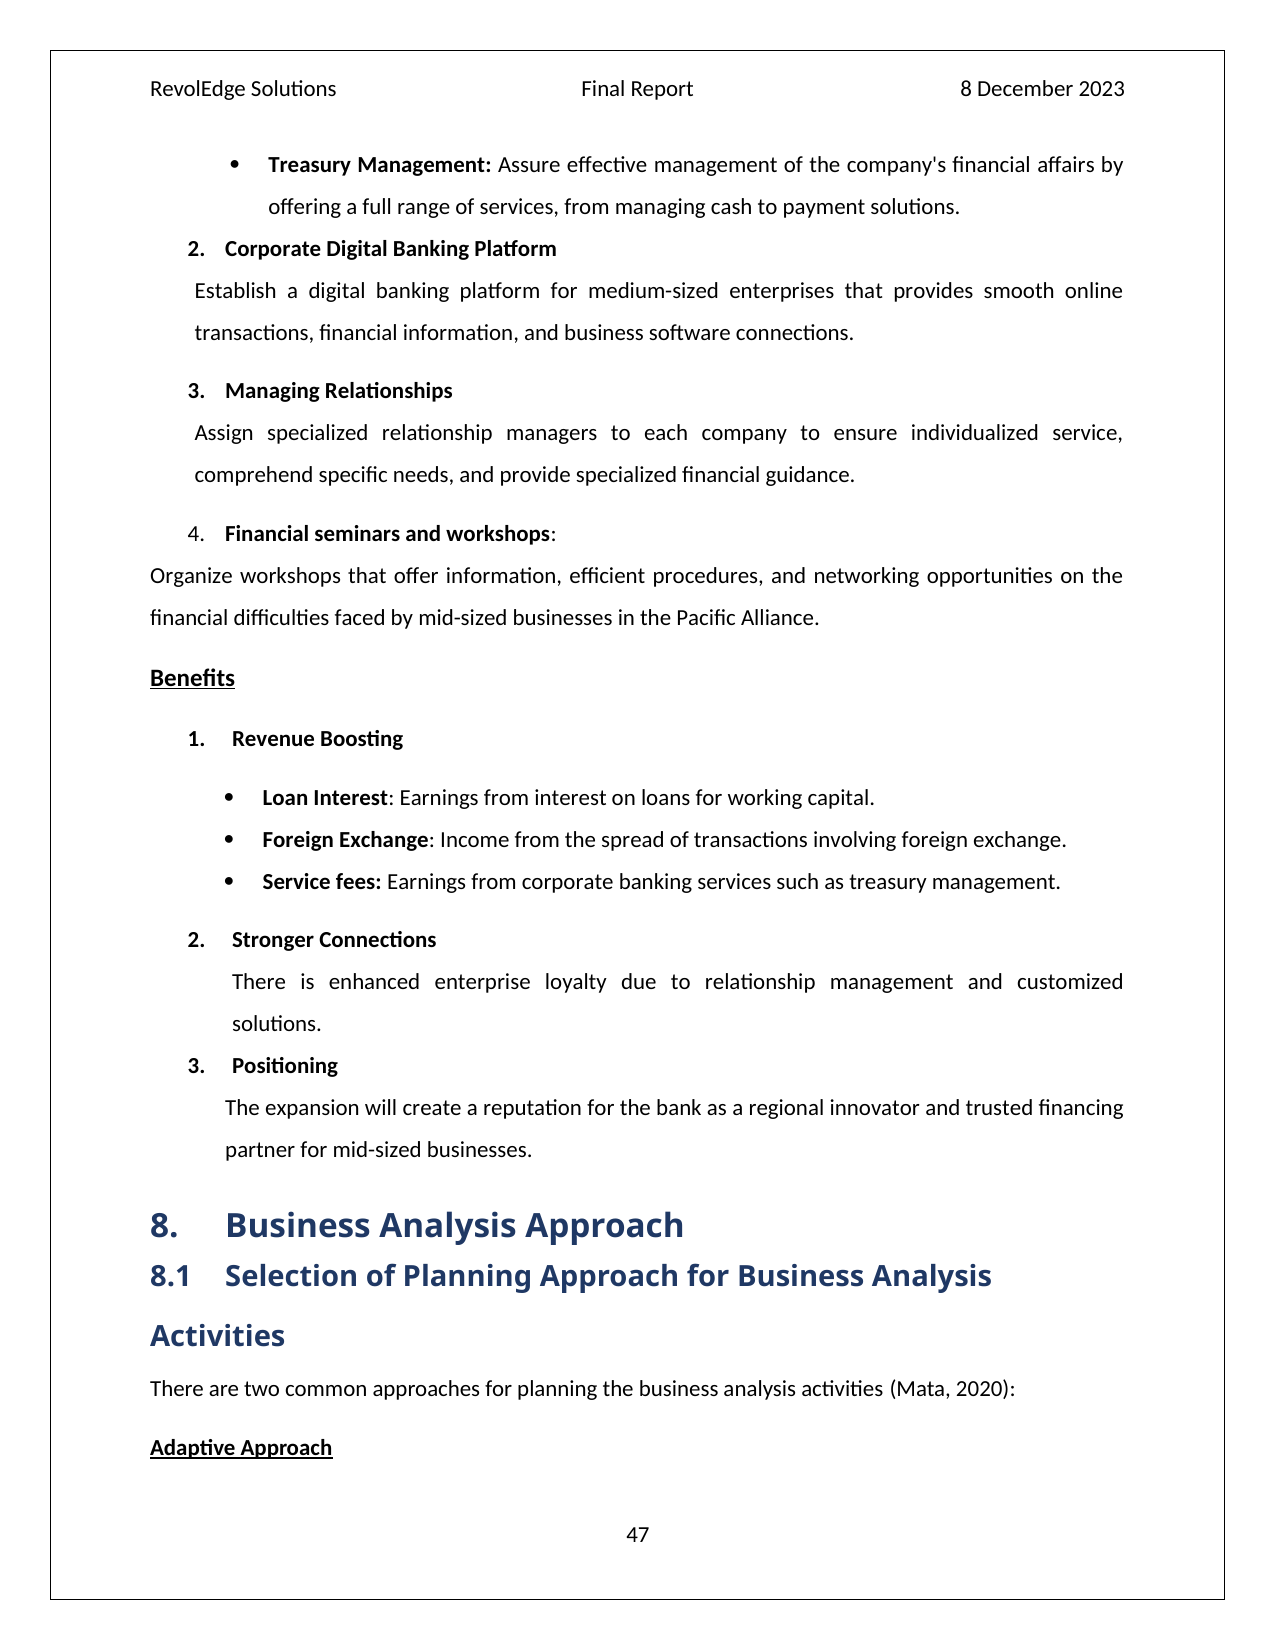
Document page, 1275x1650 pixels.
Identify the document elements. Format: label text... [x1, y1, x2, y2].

list There is enhanced enterprise loyalty due to relationship management and customized solutions. [232, 967, 1125, 1037]
text The expansion will create a reputation for the bank as a regional innovator and trusted financing partner for mid-sized businesses. [225, 1093, 1125, 1163]
text Assign specialized relationship managers to each company to ensure individualized service, comprehend specific needs, and provide specialized financial guidance. [194, 418, 1125, 488]
list Revenue Boosting [187, 724, 1125, 752]
subtitle Business Analysis Approach [150, 1202, 1125, 1248]
list Loan Interest: Earnings from interest on loans for working capital. [225, 783, 1125, 811]
list Positioning [187, 1051, 1125, 1079]
list Service fees: Earnings from corporate banking services such as treasury management. [225, 867, 1125, 895]
text Organize workshops that offer information, efficient procedures, and networking opportunities on the financial difficulties faced by mid-sized businesses in the Pacific Alliance. [150, 561, 1125, 631]
list Stronger Connections [187, 925, 1125, 953]
text Benefits [150, 662, 1125, 692]
list Foreign Exchange: Income from the spread of transactions involving foreign exchange. [225, 825, 1125, 853]
list Managing Relationships [187, 377, 1125, 404]
text Adaptive Approach [150, 1433, 1125, 1461]
list Financial seminars and workshops: [187, 519, 1125, 547]
text There are two common approaches for planning the business analysis activities : [150, 1374, 1125, 1402]
subtitle Selection of Planning Approach for Business Analysis Activities [150, 1255, 1125, 1354]
list Corporate Digital Banking Platform [187, 234, 1125, 262]
list Treasury Management: Assure effective management of the company's financial affairs by offering a full range of services, from managing cash to payment solutions. [231, 150, 1125, 220]
text Establish a digital banking platform for medium-sized enterprises that provides smooth online transactions, financial information, and business software connections. [194, 276, 1125, 346]
